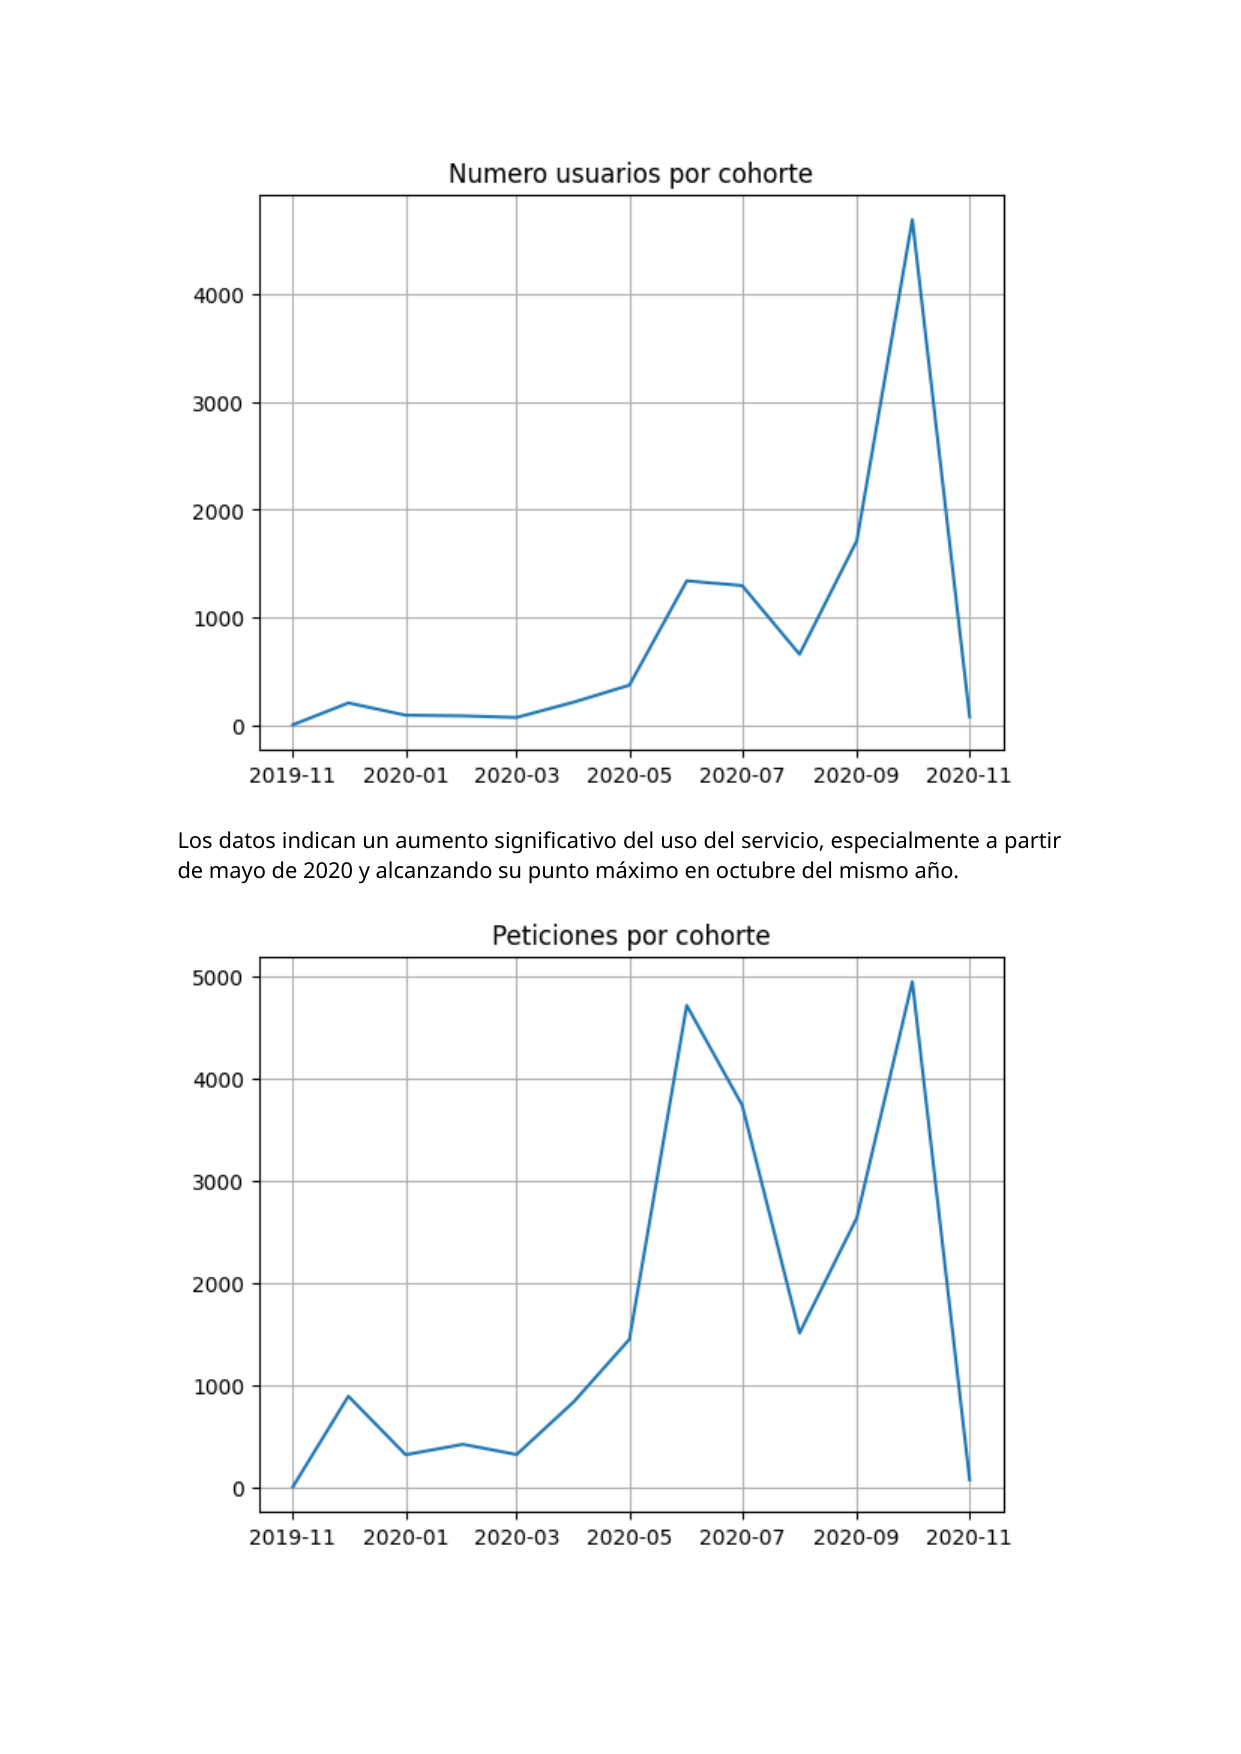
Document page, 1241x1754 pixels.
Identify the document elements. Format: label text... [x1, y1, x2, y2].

text Los datos indican un aumento significativo del uso del servicio, especialmente a partir de mayo de 2020 y alcanzando su punto máximo en octubre del mismo año. [177, 825, 1063, 885]
picture [177, 909, 1028, 1563]
picture [177, 147, 1028, 801]
